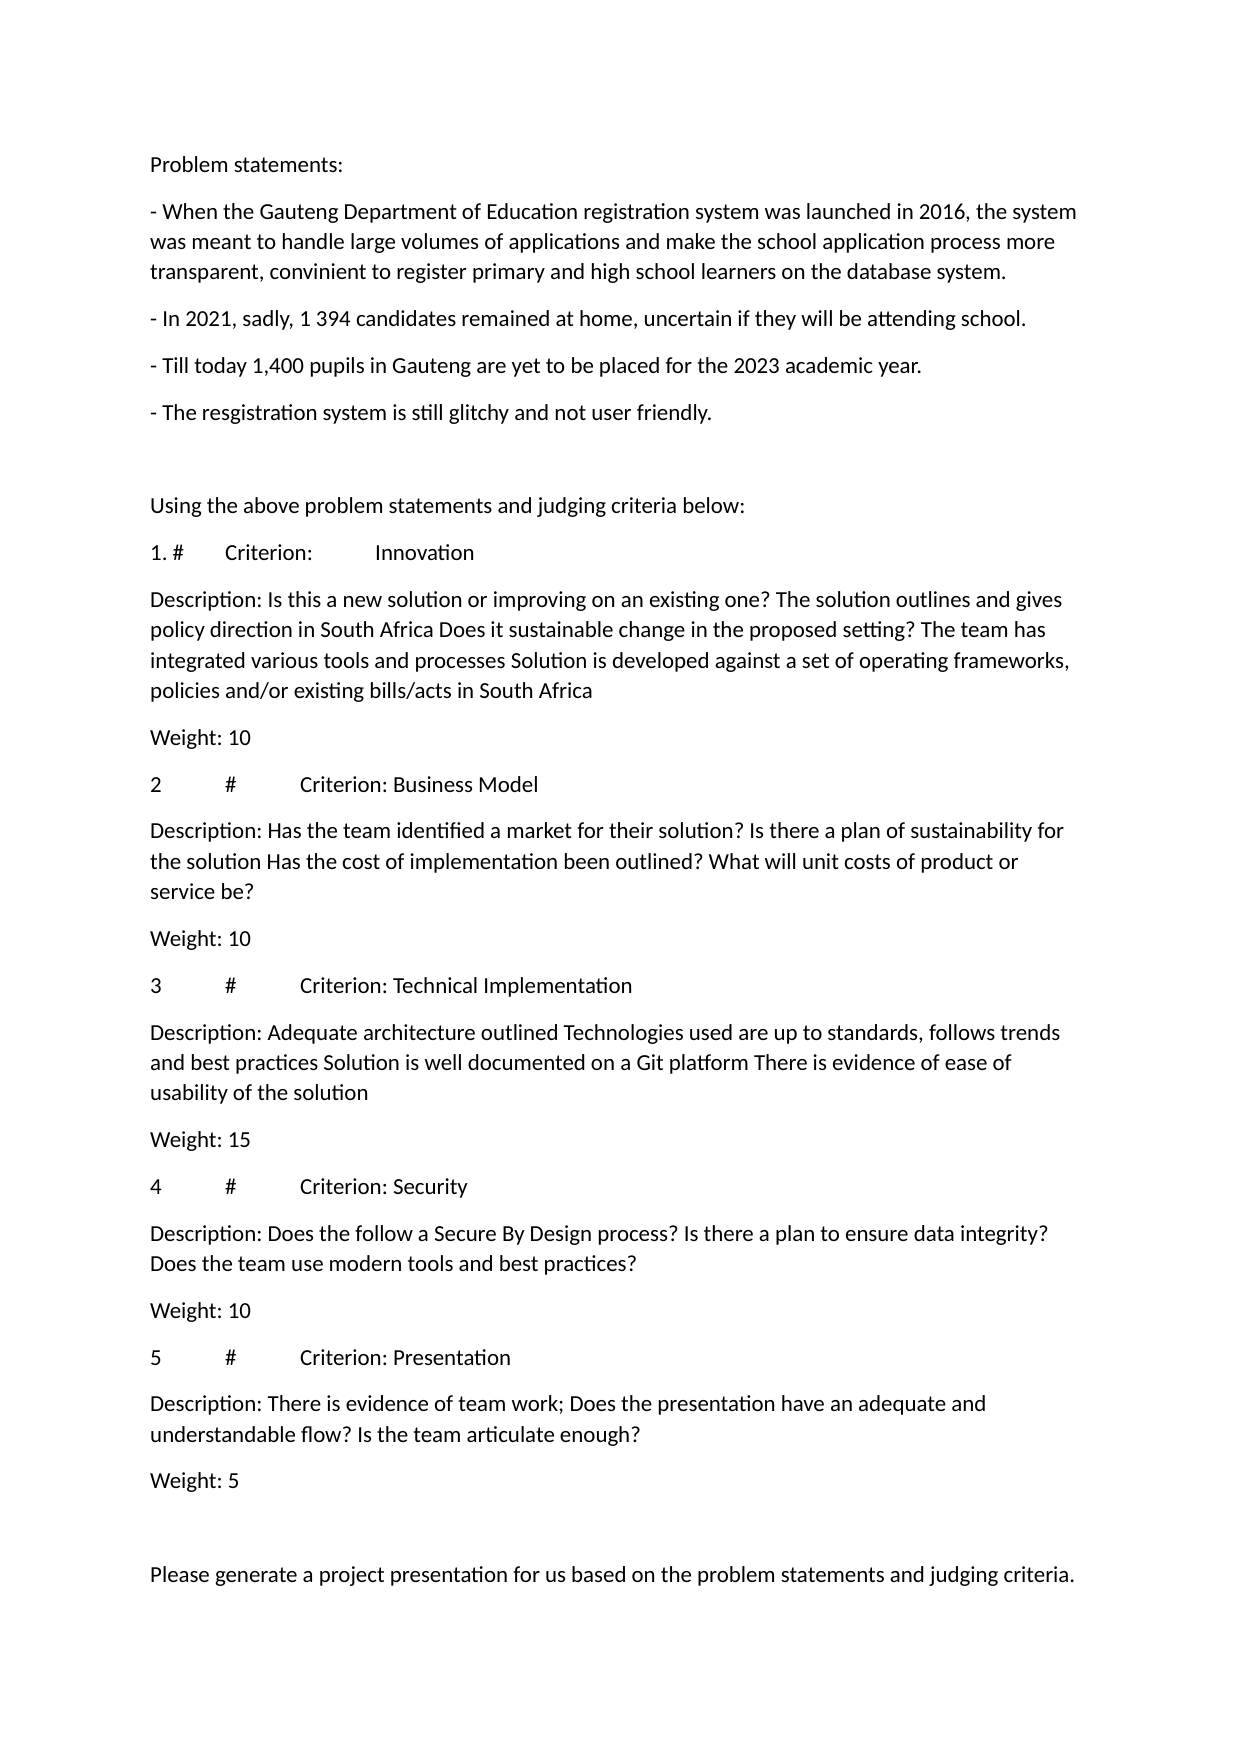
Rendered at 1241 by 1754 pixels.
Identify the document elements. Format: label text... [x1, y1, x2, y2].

text Description: There is evidence of team work; Does the presentation have an adequate and understandable flow? Is the team articulate enough? [150, 1389, 1090, 1448]
text Please generate a project presentation for us based on the problem statements and judging criteria. [150, 1560, 1090, 1588]
text - The resgistration system is still glitchy and not user friendly. [150, 398, 1090, 426]
text 3 # Criterion: Technical Implementation [150, 971, 1090, 999]
text 2 # Criterion: Business Model [150, 770, 1090, 798]
text Weight: 10 [150, 723, 1090, 751]
text - Till today 1,400 pupils in Gauteng are yet to be placed for the 2023 academic year. [150, 351, 1090, 379]
text Weight: 15 [150, 1125, 1090, 1153]
text 4 # Criterion: Security [150, 1172, 1090, 1200]
text Description: Has the team identified a market for their solution? Is there a plan of sustainability for the solution Has the cost of implementation been outlined? What will unit costs of product or service be? [150, 817, 1090, 905]
text 1. # Criterion: Innovation [150, 538, 1090, 567]
text 5 # Criterion: Presentation [150, 1343, 1090, 1371]
text Weight: 10 [150, 1296, 1090, 1324]
text Description: Adequate architecture outlined Technologies used are up to standards, follows trends and best practices Solution is well documented on a Git platform There is evidence of ease of usability of the solution [150, 1018, 1090, 1106]
text Weight: 5 [150, 1467, 1090, 1495]
text - When the Gauteng Department of Education registration system was launched in 2016, the system was meant to handle large volumes of applications and make the school application process more transparent, convinient to register primary and high school learners on the database system. [150, 197, 1090, 285]
text Using the above problem statements and judging criteria below: [150, 492, 1090, 520]
text Weight: 10 [150, 924, 1090, 952]
text Description: Does the follow a Secure By Design process? Is there a plan to ensure data integrity? Does the team use modern tools and best practices? [150, 1219, 1090, 1277]
text Problem statements: [150, 150, 1090, 178]
text - In 2021, sadly, 1 394 candidates remained at home, uncertain if they will be attending school. [150, 304, 1090, 332]
text Description: Is this a new solution or improving on an existing one? The solution outlines and gives policy direction in South Africa Does it sustainable change in the proposed setting? The team has integrated various tools and processes Solution is developed against a set of operating frameworks, policies and/or existing bills/acts in South Africa [150, 585, 1090, 704]
